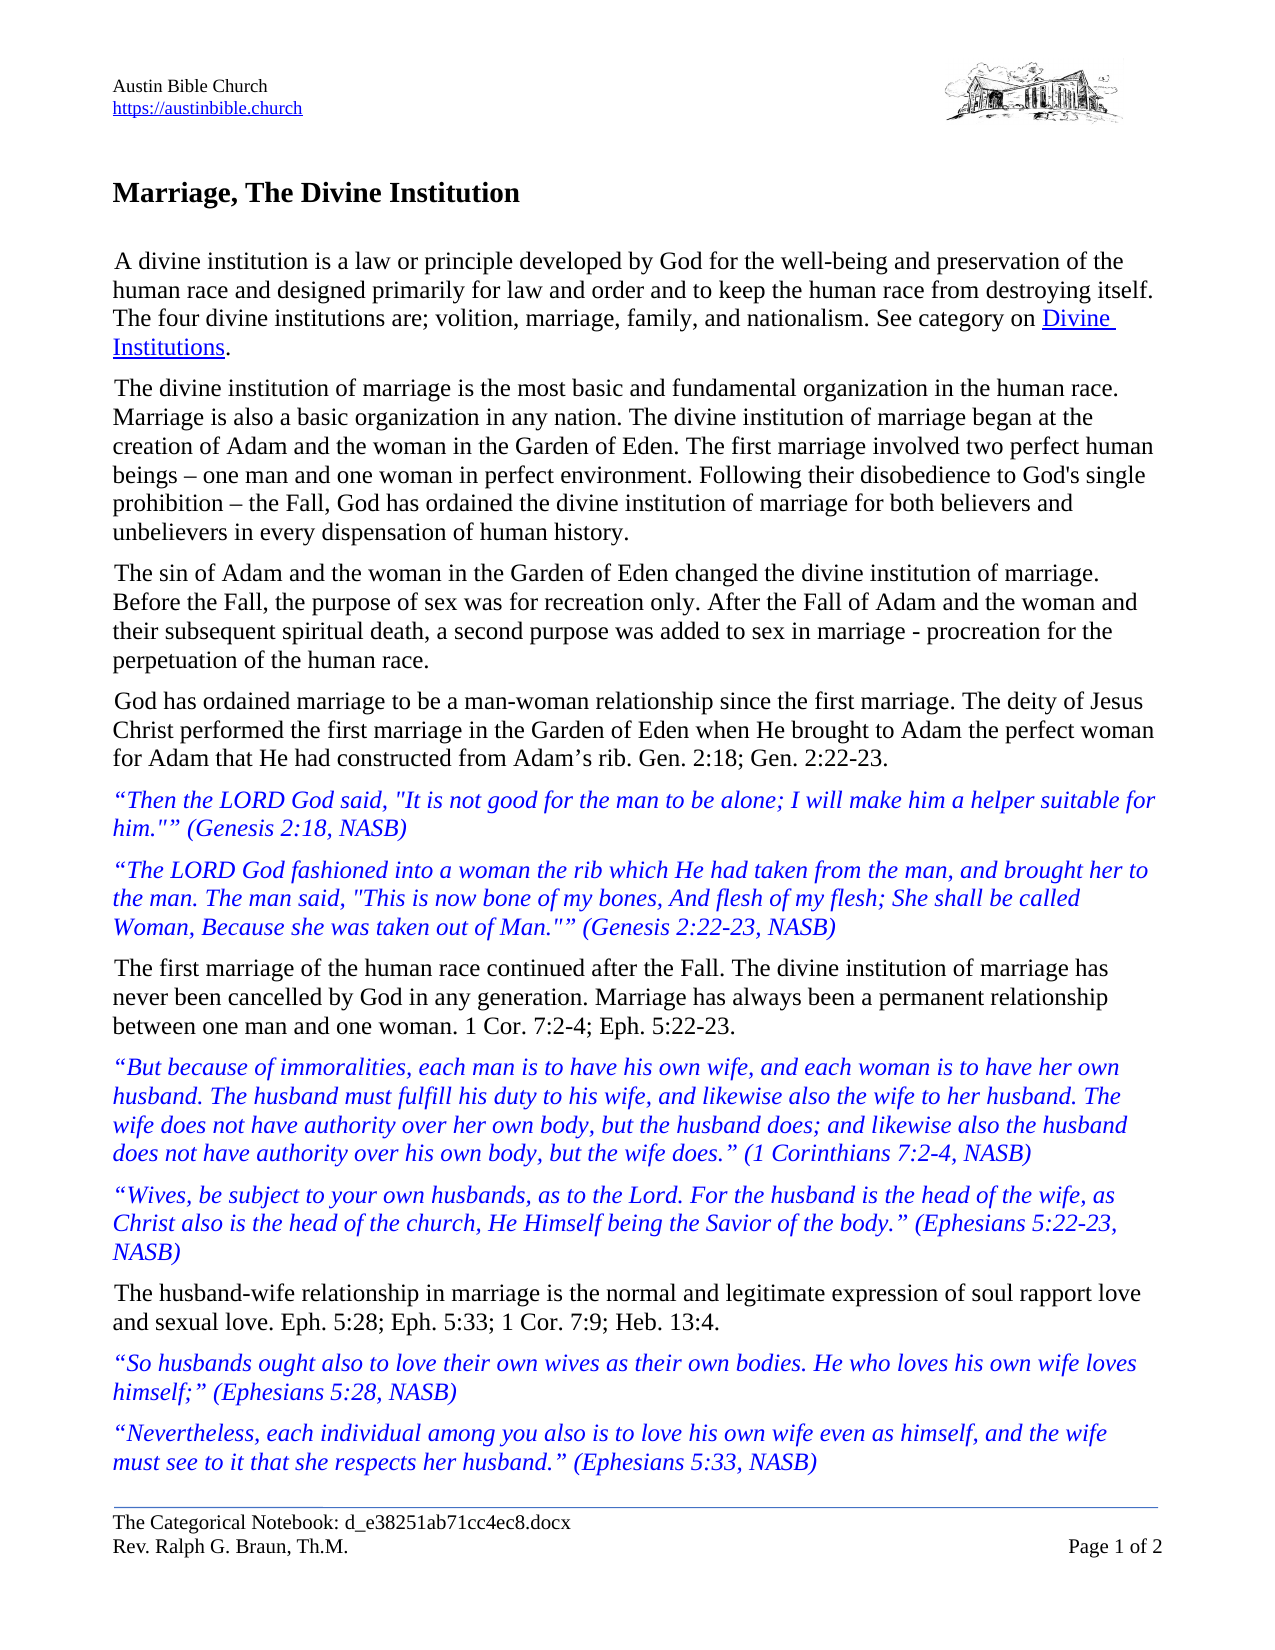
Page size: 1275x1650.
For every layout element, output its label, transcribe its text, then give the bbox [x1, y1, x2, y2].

text “The LORD God fashioned into a woman the rib which He had taken from the man, and brought her to the man. The man said, "This is now bone of my bones, And flesh of my flesh; She shall be called Woman, Because she was taken out of Man."” (Genesis 2:22-23, NASB) [112, 855, 1162, 941]
text The husband-wife relationship in marriage is the normal and legitimate expression of soul rapport love and sexual love. Eph. 5:28; Eph. 5:33; 1 Cor. 7:9; Heb. 13:4. [112, 1278, 1162, 1336]
text “Nevertheless, each individual among you also is to love his own wife even as himself, and the wife must see to it that she respects her husband.” (Ephesians 5:33, NASB) [112, 1418, 1162, 1476]
text “Wives, be subject to your own husbands, as to the Lord. For the husband is the head of the wife, as Christ also is the head of the church, He Himself being the Savior of the body.” (Ephesians 5:22-23, NASB) [112, 1180, 1162, 1266]
text A divine institution is a law or principle developed by God for the well-being and preservation of the human race and designed primarily for law and order and to keep the human race from destroying itself. The four divine institutions are; volition, marriage, family, and nationalism. See category on Divine Institutions. [112, 246, 1162, 361]
text The sin of Adam and the woman in the Garden of Eden changed the divine institution of marriage. Before the Fall, the purpose of sex was for recreation only. After the Fall of Adam and the woman and their subsequent spiritual death, a second purpose was added to sex in marriage - procreation for the perpetuation of the human race. [112, 558, 1162, 673]
subtitle Marriage, The Divine Institution [112, 175, 1162, 208]
text “So husbands ought also to love their own wives as their own bodies. He who loves his own wife loves himself;” (Ephesians 5:28, NASB) [112, 1348, 1162, 1406]
text “Then the LORD God said, "It is not good for the man to be alone; I will make him a helper suitable for him."” (Genesis 2:18, NASB) [112, 785, 1162, 842]
text The first marriage of the human race continued after the Fall. The divine institution of marriage has never been cancelled by God in any generation. Marriage has always been a permanent relationship between one man and one woman. 1 Cor. 7:2-4; Eph. 5:22-23. [112, 953, 1162, 1040]
text “But because of immoralities, each man is to have his own wife, and each woman is to have her own husband. The husband must fulfill his duty to his wife, and likewise also the wife to her husband. The wife does not have authority over her own body, but the husband does; and likewise also the husband does not have authority over his own body, but the wife does.” (1 Corinthians 7:2-4, NASB) [112, 1052, 1162, 1167]
picture [944, 58, 1124, 125]
text The divine institution of marriage is the most basic and fundamental organization in the human race. Marriage is also a basic organization in any nation. The divine institution of marriage began at the creation of Adam and the woman in the Garden of Eden. The first marriage involved two perfect human beings – one man and one woman in perfect environment. Following their disobedience to God's single prohibition – the Fall, God has ordained the divine institution of marriage for both believers and unbelievers in every dispensation of human history. [112, 373, 1162, 546]
text God has ordained marriage to be a man-woman relationship since the first marriage. The deity of Jesus Christ performed the first marriage in the Garden of Eden when He brought to Adam the perfect woman for Adam that He had constructed from Adam’s rib. Gen. 2:18; Gen. 2:22-23. [112, 686, 1162, 772]
